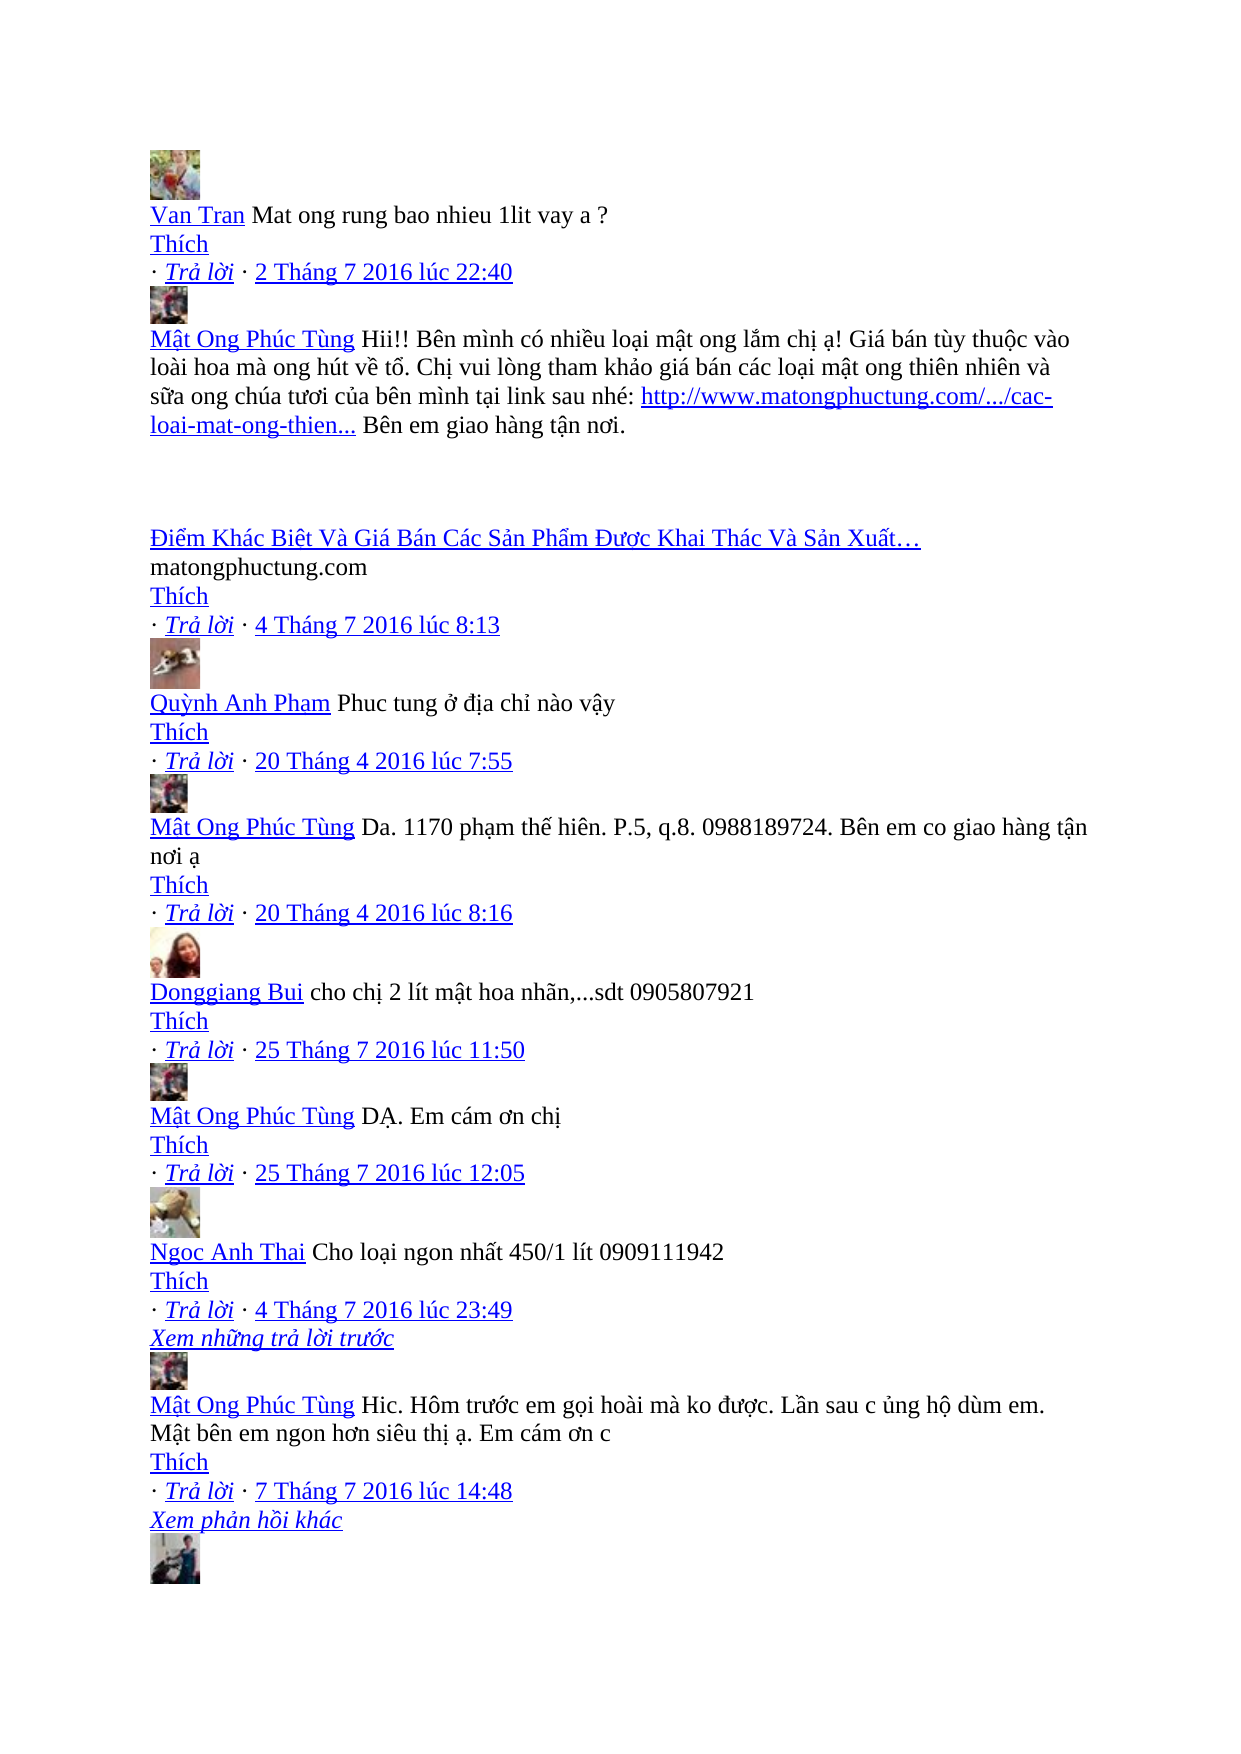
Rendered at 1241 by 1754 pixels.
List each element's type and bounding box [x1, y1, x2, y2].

picture [150, 774, 188, 813]
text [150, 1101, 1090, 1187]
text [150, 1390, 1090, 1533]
picture [150, 1352, 188, 1390]
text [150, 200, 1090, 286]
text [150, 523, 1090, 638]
picture [150, 286, 188, 324]
picture [150, 927, 200, 978]
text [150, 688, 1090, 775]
picture [150, 1063, 188, 1101]
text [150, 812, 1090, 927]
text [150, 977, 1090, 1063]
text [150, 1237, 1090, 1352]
picture [150, 638, 200, 689]
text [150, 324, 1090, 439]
picture [150, 1187, 200, 1238]
picture [150, 150, 200, 200]
picture [150, 1533, 200, 1584]
